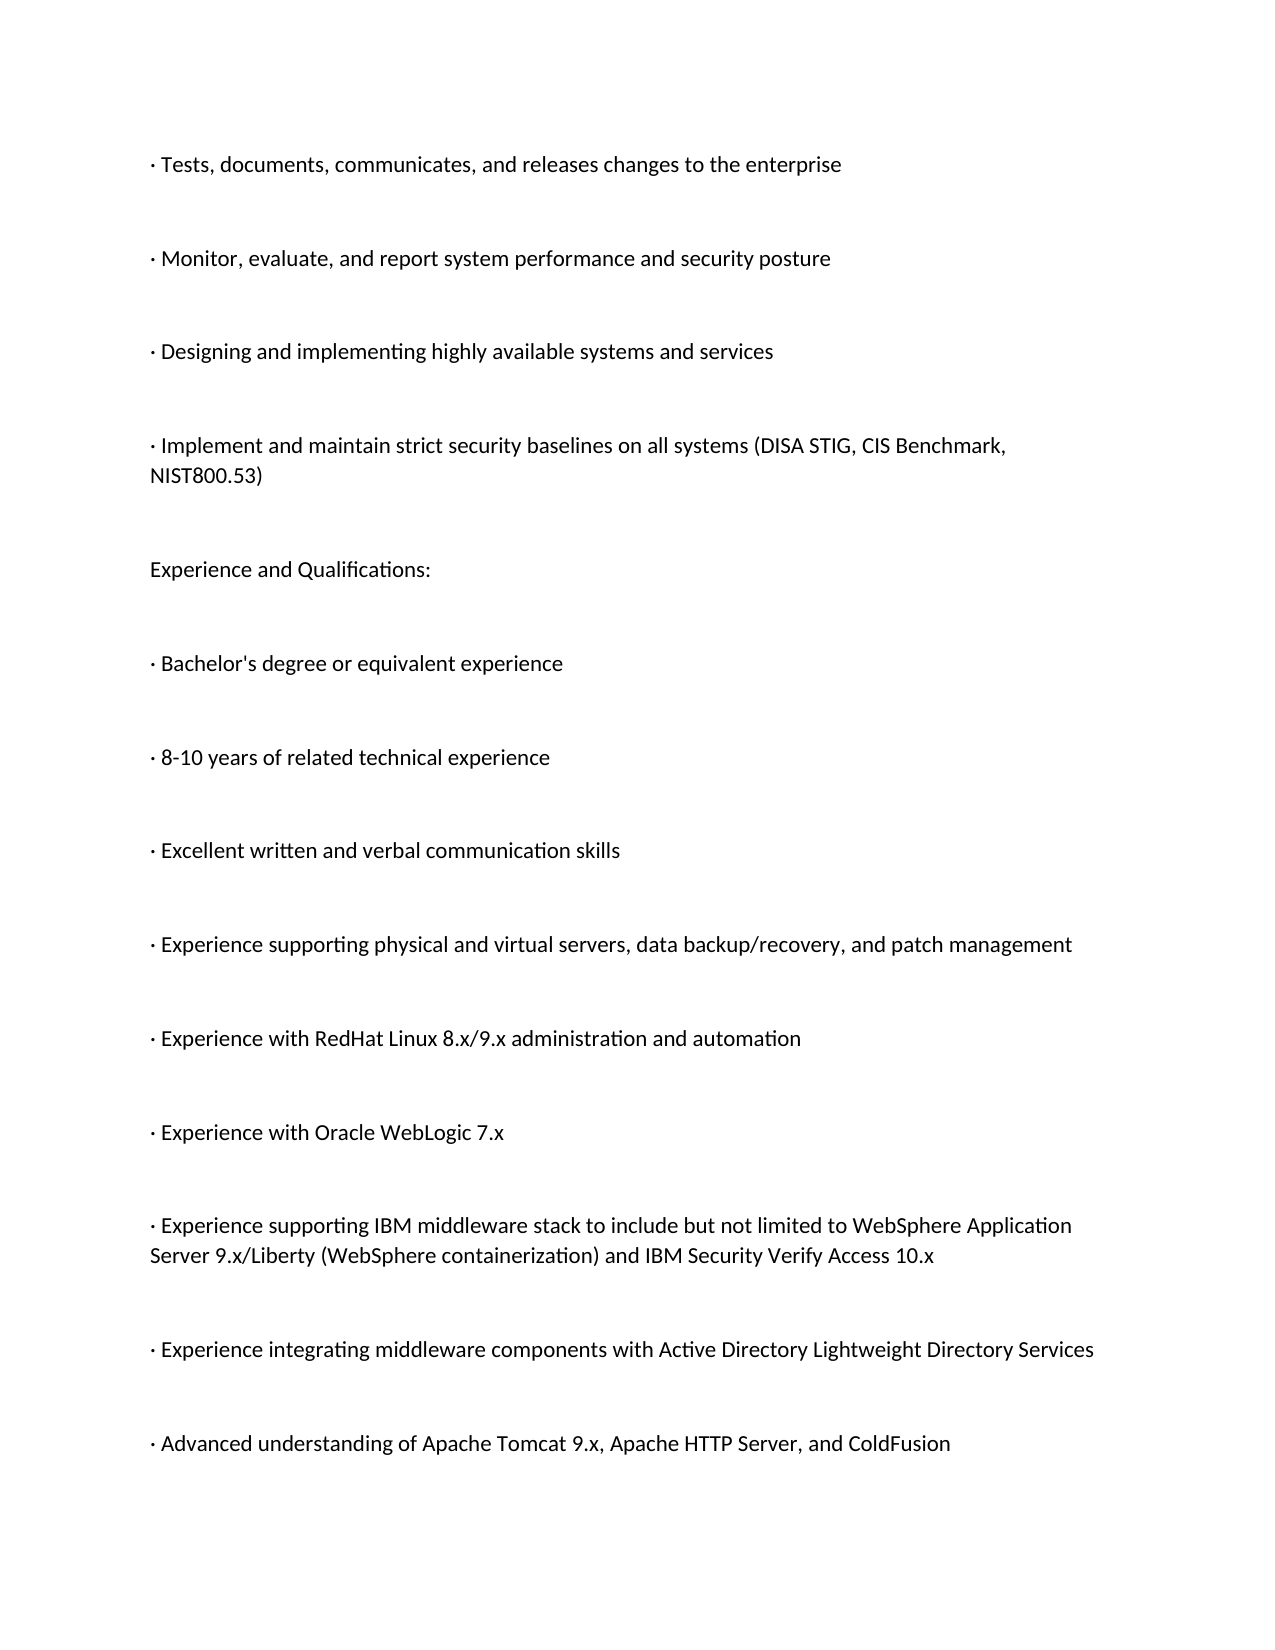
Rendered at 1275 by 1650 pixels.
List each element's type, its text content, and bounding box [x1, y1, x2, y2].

text · Advanced understanding of Apache Tomcat 9.x, Apache HTTP Server, and ColdFusion [150, 1429, 1125, 1457]
text · Experience with RedHat Linux 8.x/9.x administration and automation [150, 1024, 1125, 1052]
text · Bachelor's degree or equivalent experience [150, 649, 1125, 677]
text · Experience supporting IBM middleware stack to include but not limited to WebSphere Application Server 9.x/Liberty (WebSphere containerization) and IBM Security Verify Access 10.x [150, 1211, 1125, 1270]
text · Tests, documents, communicates, and releases changes to the enterprise [150, 150, 1125, 178]
text · Monitor, evaluate, and report system performance and security posture [150, 244, 1125, 272]
text · Excellent written and verbal communication skills [150, 836, 1125, 864]
text · Designing and implementing highly available systems and services [150, 337, 1125, 366]
text · Experience with Oracle WebLogic 7.x [150, 1118, 1125, 1146]
text · Experience supporting physical and virtual servers, data backup/recovery, and patch management [150, 930, 1125, 958]
text · Experience integrating middleware components with Active Directory Lightweight Directory Services [150, 1335, 1125, 1363]
text · Implement and maintain strict security baselines on all systems (DISA STIG, CIS Benchmark, NIST800.53) [150, 431, 1125, 489]
text Experience and Qualifications: [150, 555, 1125, 583]
text · 8-10 years of related technical experience [150, 743, 1125, 771]
